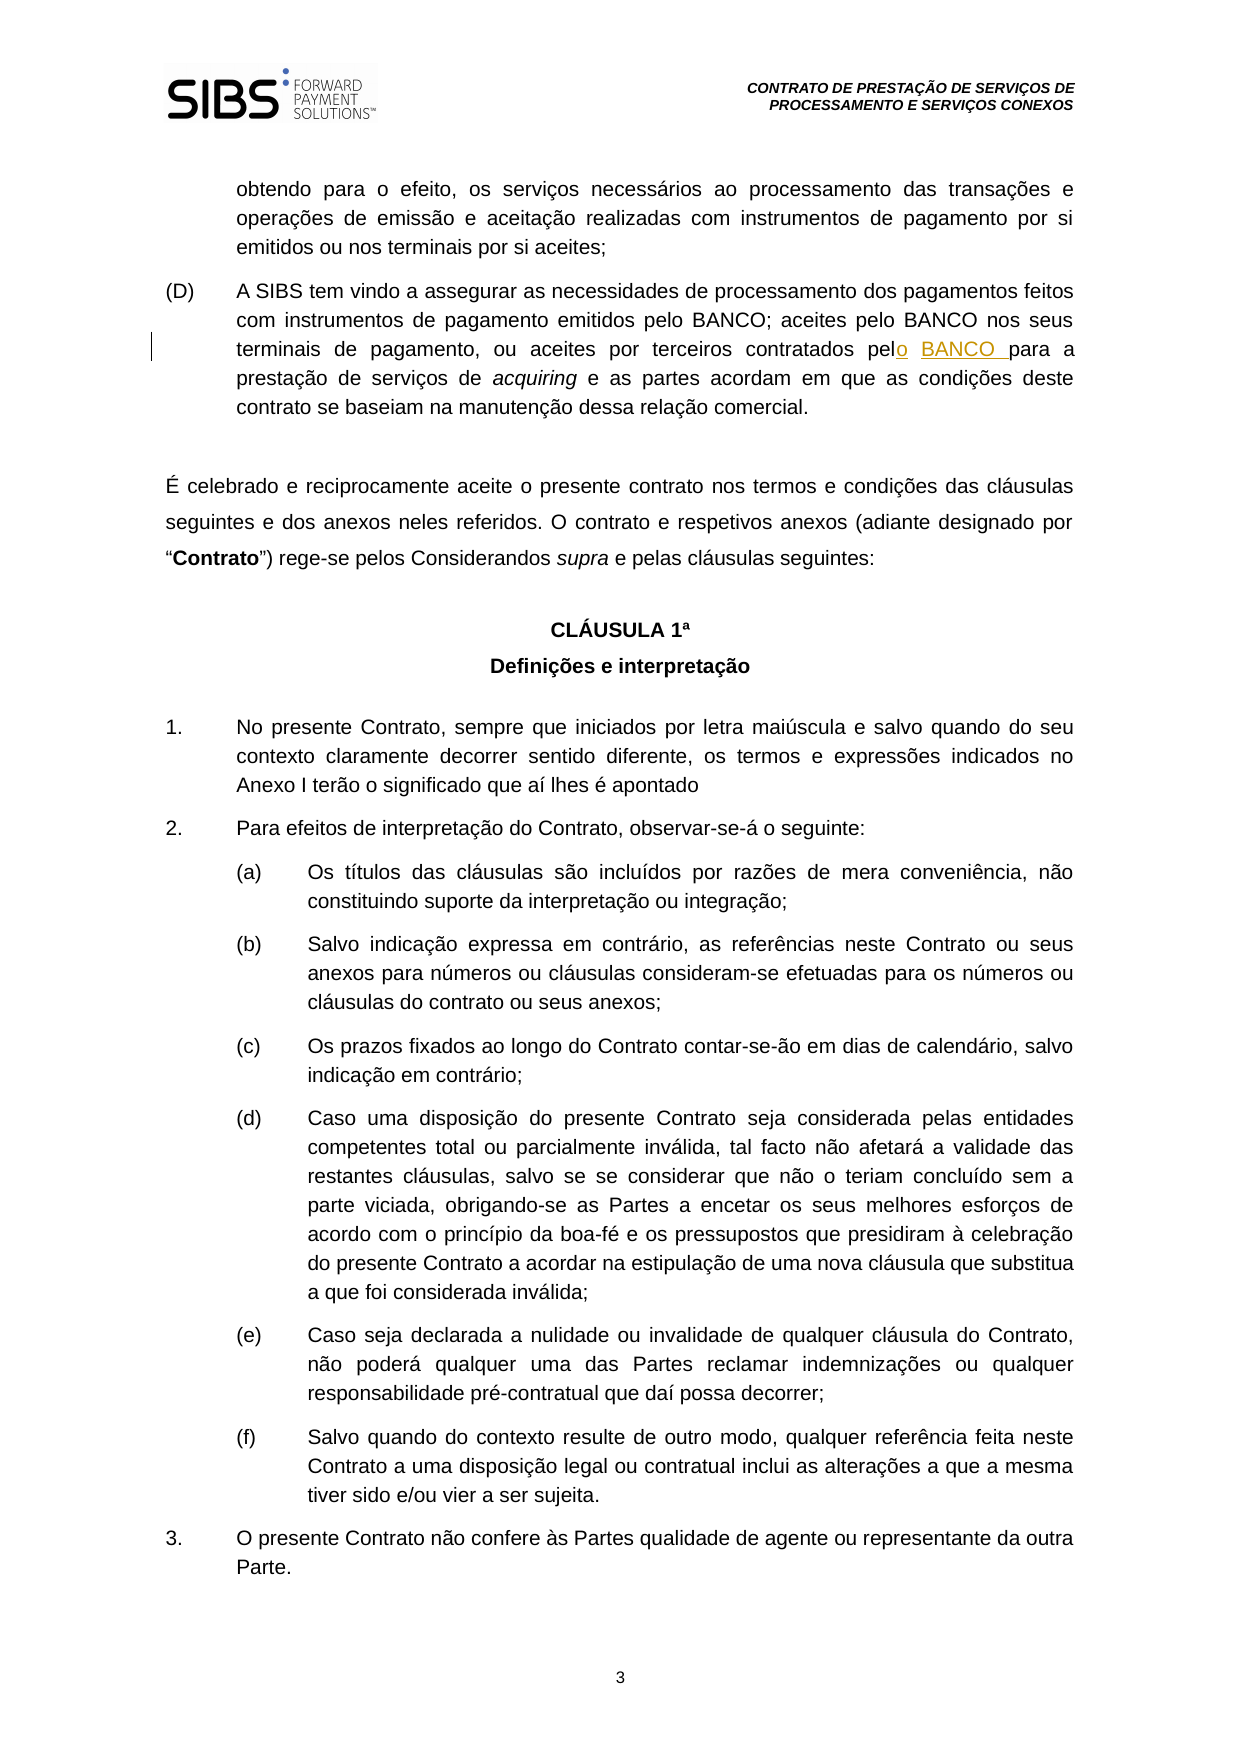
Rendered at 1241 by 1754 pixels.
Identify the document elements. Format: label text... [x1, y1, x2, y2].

text CLÁUSULA 1ª [165, 618, 1075, 642]
text Caso uma disposição do presente Contrato seja considerada pelas entidades competentes total ou parcialmente inválida, tal facto não afetará a validade das restantes cláusulas, salvo se se considerar que não o teriam concluído sem a parte viciada, obrigando-se as Partes a encetar os seus melhores esforços de acordo com o princípio da boa-fé e os pressupostos que presidiram à celebração do presente Contrato a acordar na estipulação de uma nova cláusula que substitua a que foi considerada inválida; [236, 1106, 1075, 1304]
list O presente Contrato não confere às Partes qualidade de agente ou representante da outra Parte. [165, 1526, 1075, 1579]
text Salvo quando do contexto resulte de outro modo, qualquer referência feita neste Contrato a uma disposição legal ou contratual inclui as alterações a que a mesma tiver sido e/ou vier a ser sujeita. [236, 1425, 1075, 1507]
list Para efeitos de interpretação do Contrato, observar-se-á o seguinte: [165, 816, 1075, 840]
text Os prazos fixados ao longo do Contrato contar-se-ão em dias de calendário, salvo indicação em contrário; [236, 1033, 1075, 1086]
list No presente Contrato, sempre que iniciados por letra maiúscula e salvo quando do seu contexto claramente decorrer sentido diferente, os termos e expressões indicados no Anexo I terão o significado que aí lhes é apontado [165, 714, 1075, 796]
list obtendo para o efeito, os serviços necessários ao processamento das transações e operações de emissão e aceitação realizadas com instrumentos de pagamento por si emitidos ou nos terminais por si aceites; [236, 177, 1075, 259]
text Os títulos das cláusulas são incluídos por razões de mera conveniência, não constituindo suporte da interpretação ou integração; [236, 859, 1075, 912]
text É celebrado e reciprocamente aceite o presente contrato nos termos e condições das cláusulas seguintes e dos anexos neles referidos. O contrato e respetivos anexos (adiante designado por “Contrato”) rege-se pelos Considerandos supra e pelas cláusulas seguintes: [165, 474, 1075, 570]
text Caso seja declarada a nulidade ou invalidade de qualquer cláusula do Contrato, não poderá qualquer uma das Partes reclamar indemnizações ou qualquer responsabilidade pré-contratual que daí possa decorrer; [236, 1323, 1075, 1405]
text A SIBS tem vindo a assegurar as necessidades de processamento dos pagamentos feitos com instrumentos de pagamento emitidos pelo BANCO; aceites pelo BANCO nos seus terminais de pagamento, ou aceites por terceiros contratados pel para a prestação de serviços de acquiring e as partes acordam em que as condições deste contrato se baseiam na manutenção dessa relação comercial. [165, 279, 1075, 418]
text Salvo indicação expressa em contrário, as referências neste Contrato ou seus anexos para números ou cláusulas consideram-se efetuadas para os números ou cláusulas do contrato ou seus anexos; [236, 932, 1075, 1014]
text Definições e interpretação [165, 654, 1075, 678]
